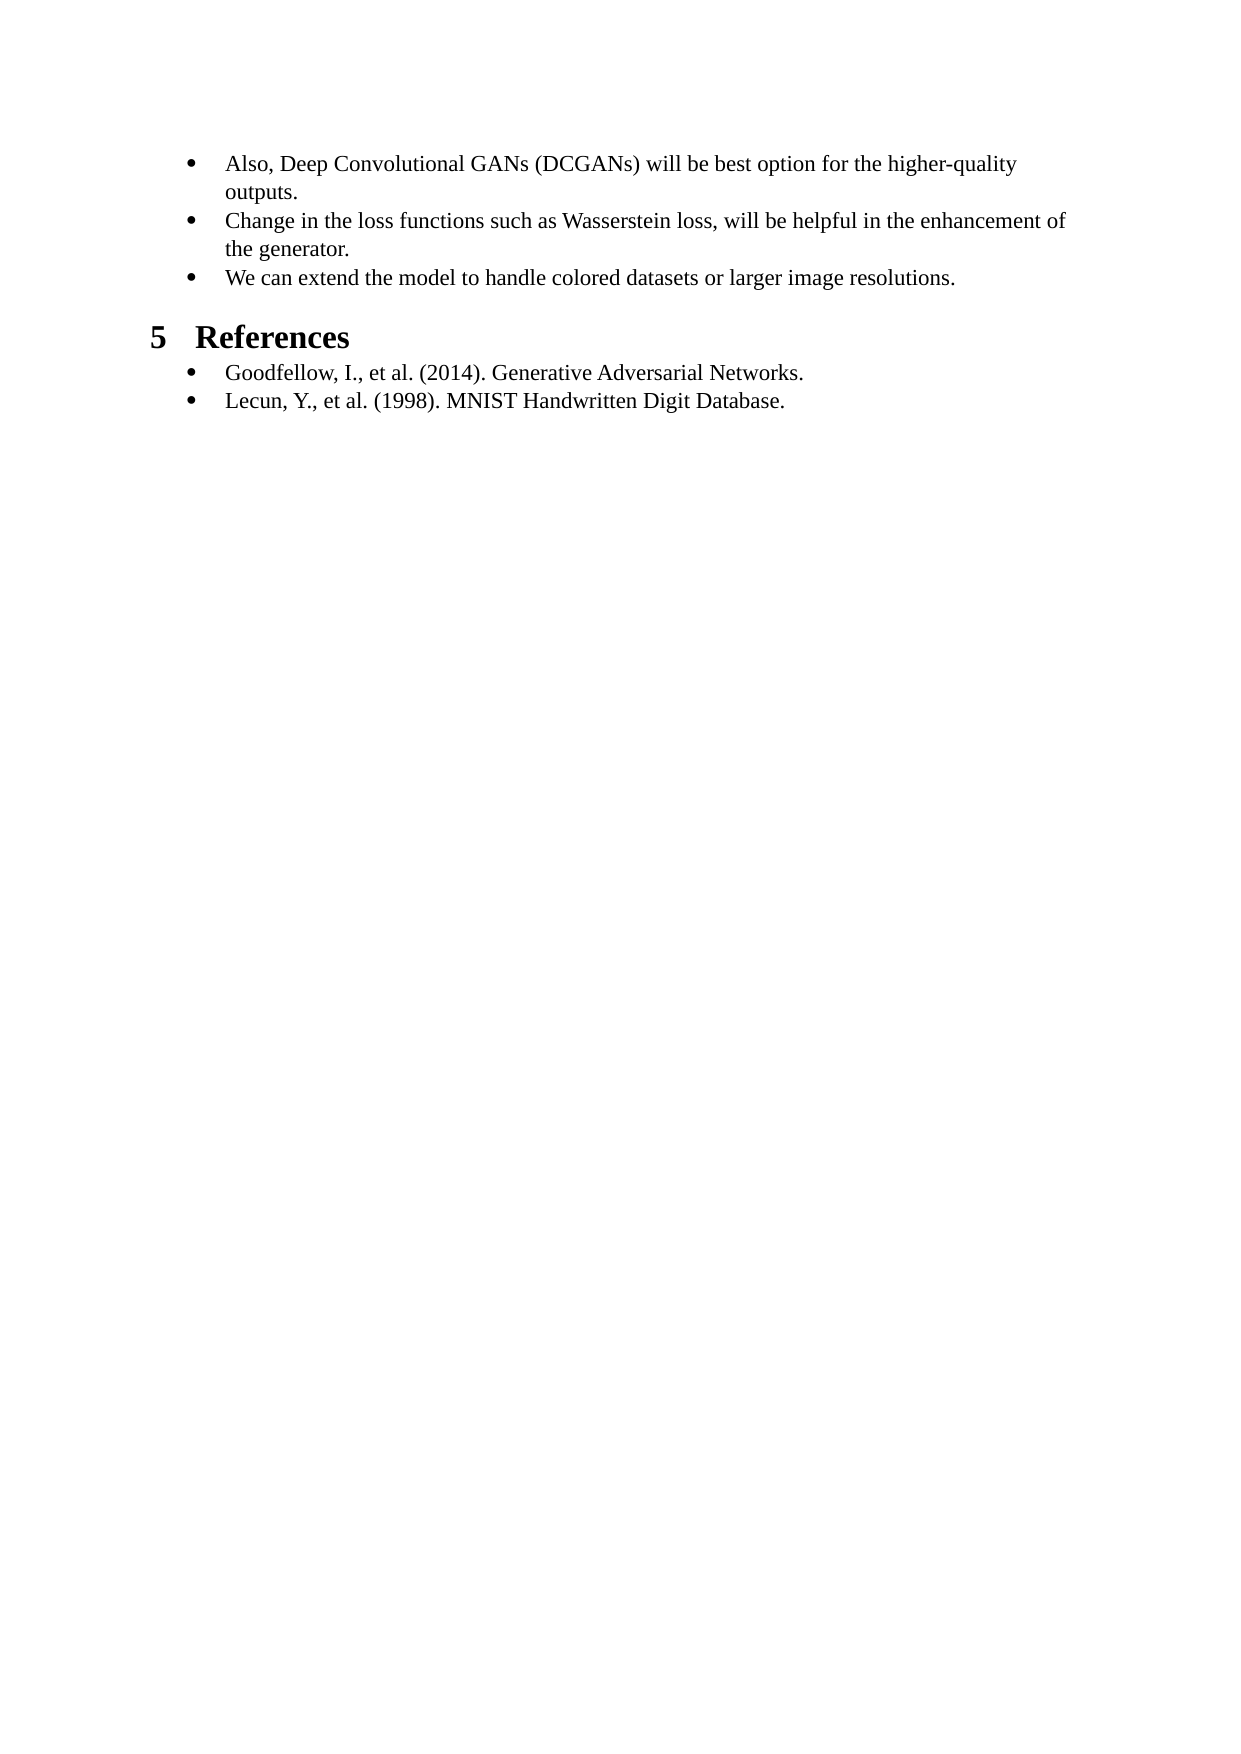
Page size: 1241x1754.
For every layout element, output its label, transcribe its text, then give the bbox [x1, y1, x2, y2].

list We can extend the model to handle colored datasets or larger image resolutions. [187, 264, 1090, 290]
list Also, Deep Convolutional GANs (DCGANs) will be best option for the higher-quality outputs. [187, 150, 1090, 205]
list Lecun, Y., et al. (1998). MNIST Handwritten Digit Database. [187, 387, 1090, 413]
list Change in the loss functions such as Wasserstein loss, will be helpful in the enhancement of the generator. [187, 207, 1090, 262]
subtitle References [150, 317, 1090, 356]
list Goodfellow, I., et al. (2014). Generative Adversarial Networks. [187, 358, 1090, 385]
